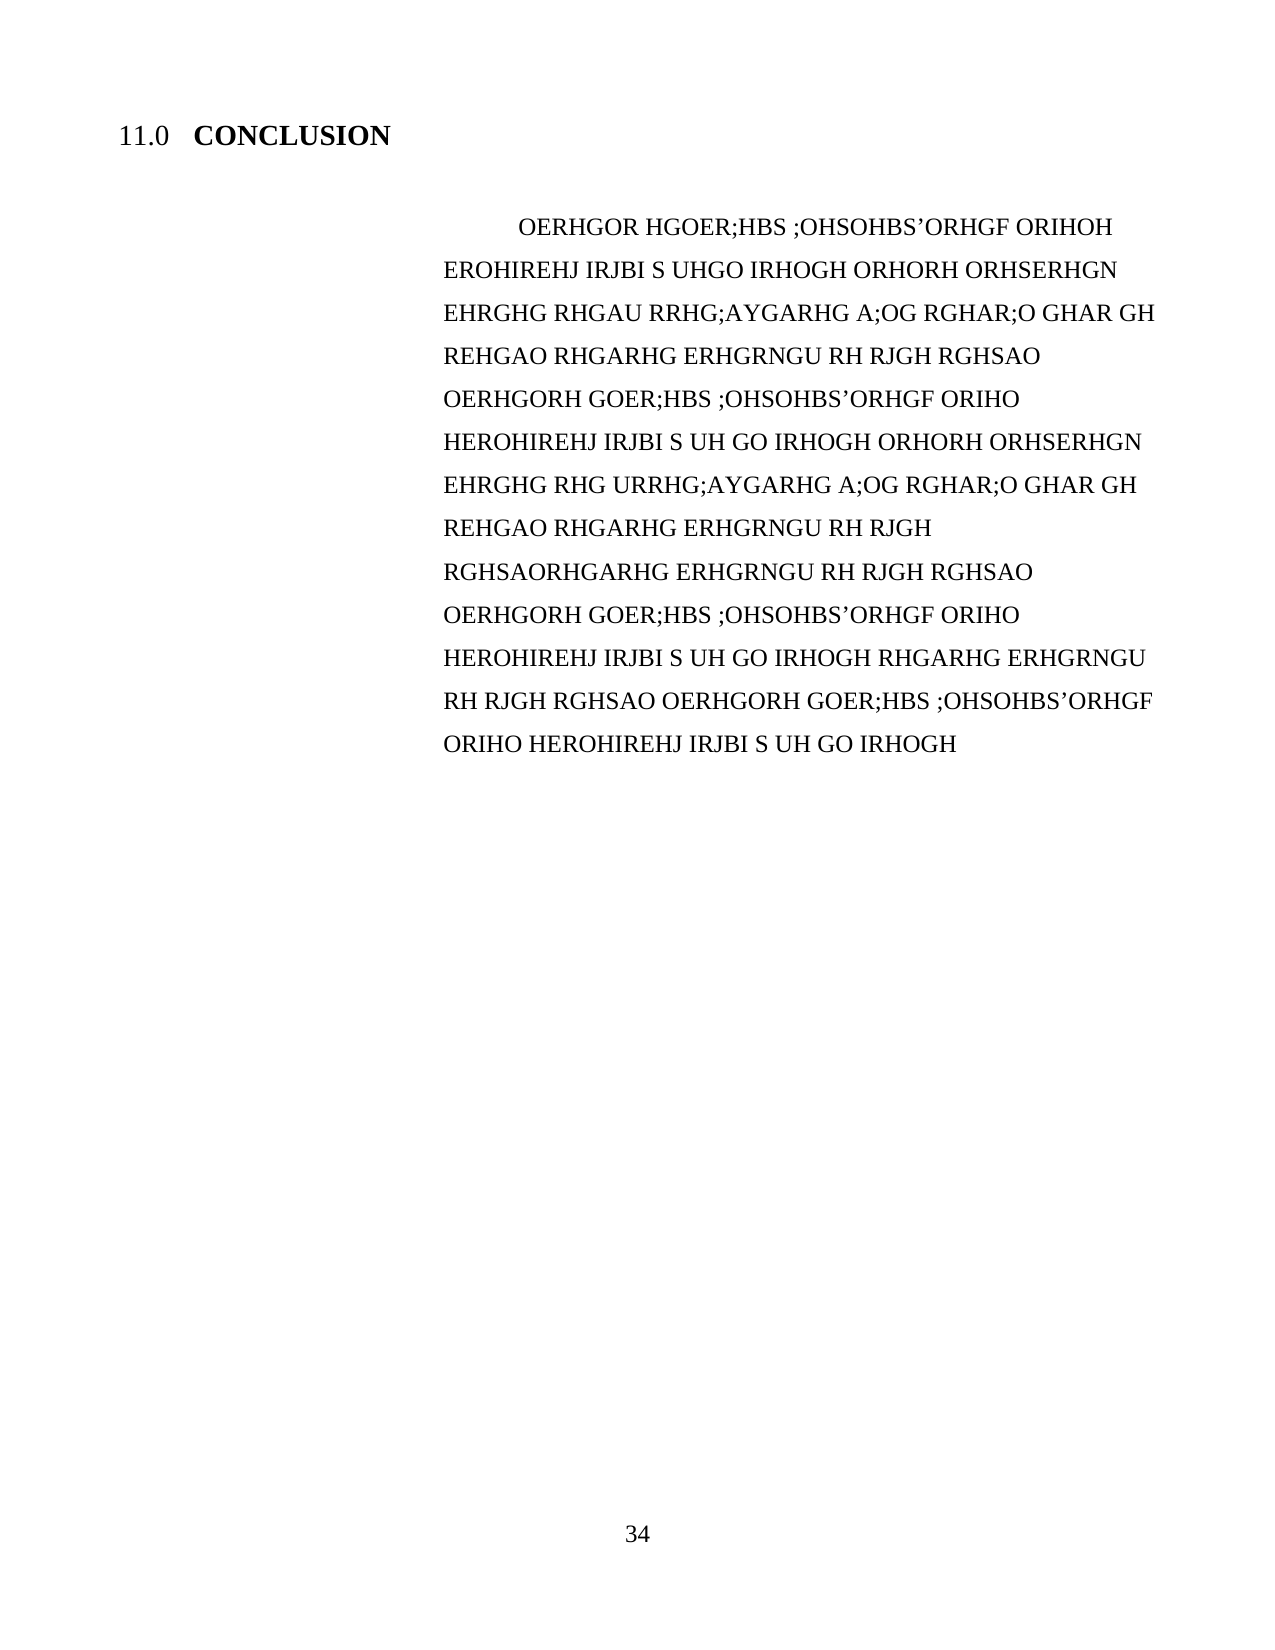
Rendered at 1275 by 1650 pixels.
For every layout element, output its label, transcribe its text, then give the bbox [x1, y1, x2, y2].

text OERHGOR HGOER;HBS ;OHSOHBS’ORHGF ORIHOH EROHIREHJ IRJBI S UHGO IRHOGH ORHORH ORHSERHGN EHRGHG RHGAU RRHG;AYGARHG A;OG RGHAR;O GHAR GH REHGAO RHGARHG ERHGRNGU RH RJGH RGHSAO OERHGORH GOER;HBS ;OHSOHBS’ORHGF ORIHO HEROHIREHJ IRJBI S UH GO IRHOGH ORHORH ORHSERHGN EHRGHG RHG URRHG;AYGARHG A;OG RGHAR;O GHAR GH REHGAO RHGARHG ERHGRNGU RH RJGH RGHSAORHGARHG ERHGRNGU RH RJGH RGHSAO OERHGORH GOER;HBS ;OHSOHBS’ORHGF ORIHO HEROHIREHJ IRJBI S UH GO IRHOGH RHGARHG ERHGRNGU RH RJGH RGHSAO OERHGORH GOER;HBS ;OHSOHBS’ORHGF ORIHO HEROHIREHJ IRJBI S UH GO IRHOGH [443, 212, 1157, 758]
list CONCLUSION [118, 118, 1157, 152]
